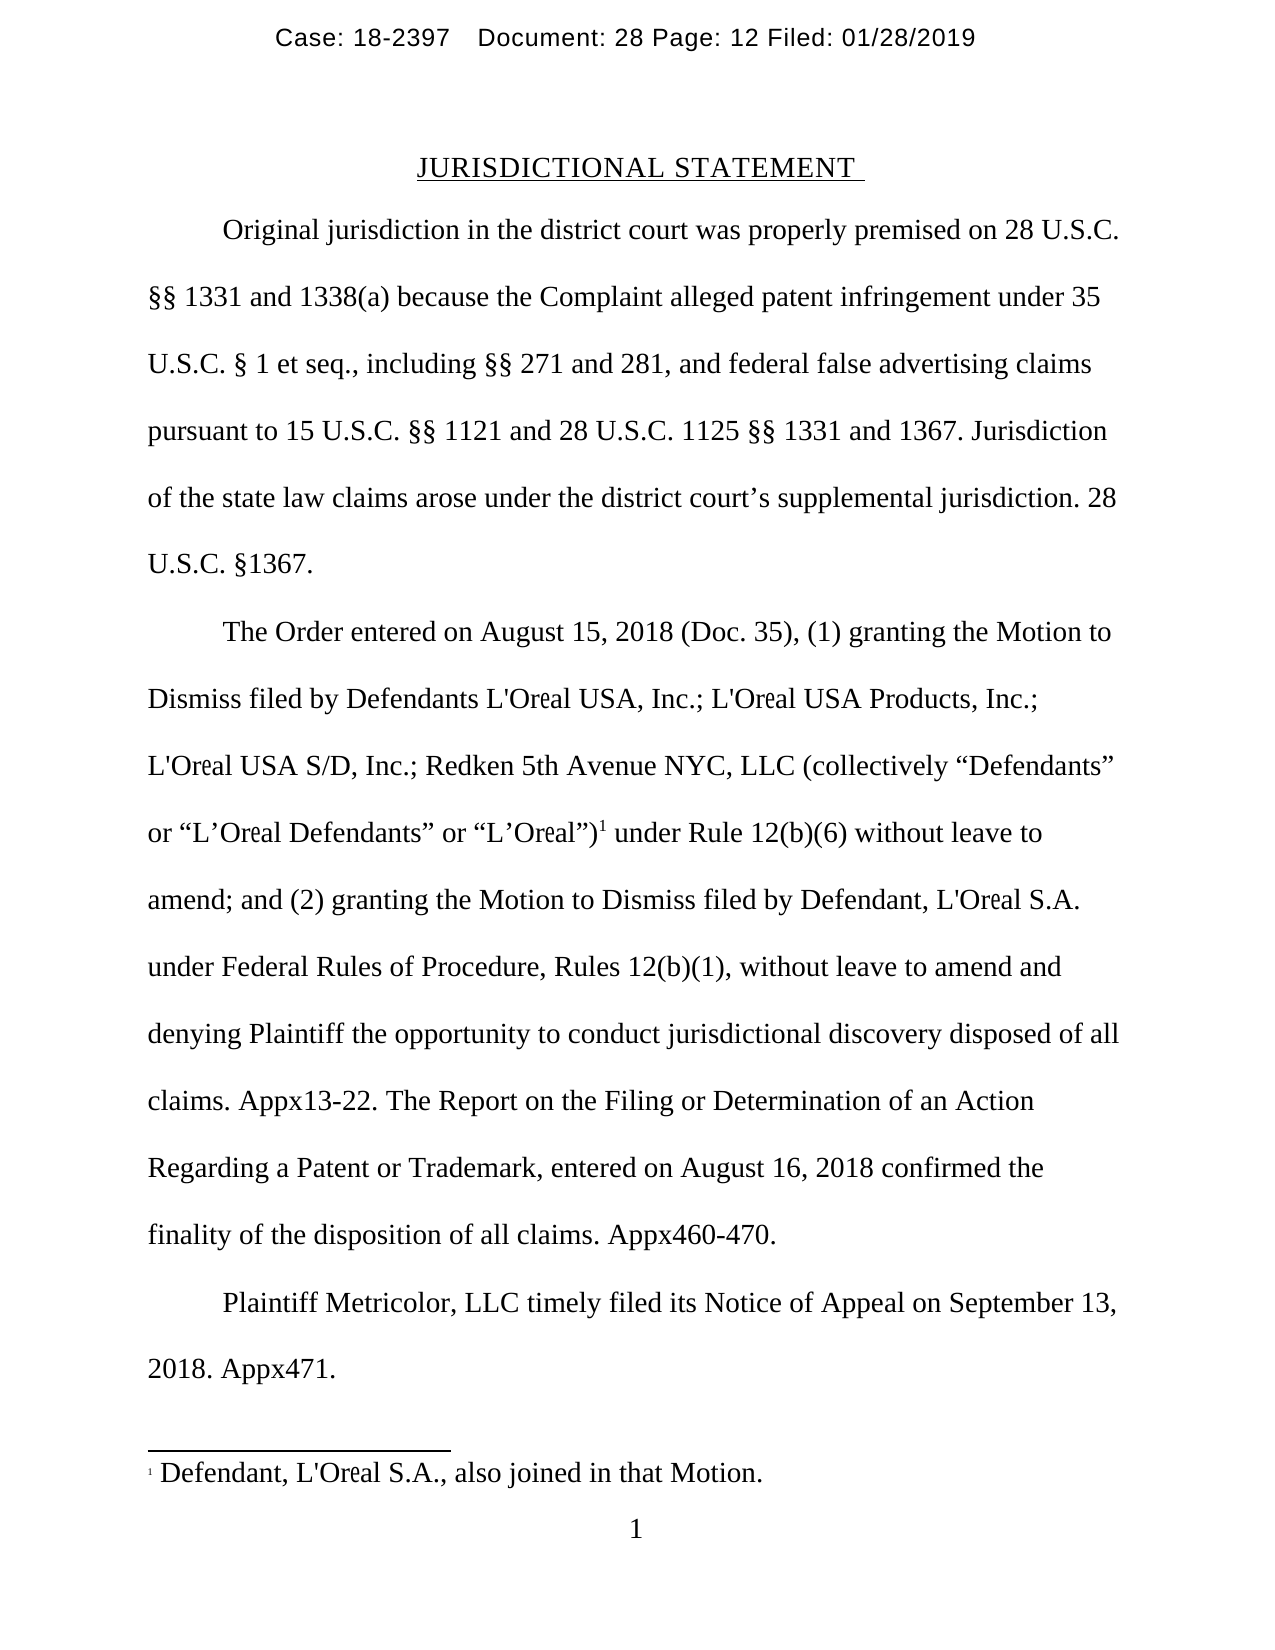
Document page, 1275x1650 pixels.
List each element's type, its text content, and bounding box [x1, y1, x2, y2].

text Plaintiff Metricolor, LLC timely filed its Notice of Appeal on September 13, 2018. Appx471. [147, 1258, 1124, 1392]
text JURISDICTIONAL STATEMENT [147, 151, 1124, 184]
text The Order entered on August 15, 2018 (Doc. 35), (1) granting the Motion to Dismiss filed by Defendants L'Oreal USA, Inc.; L'Oreal USA Products, Inc.; L'Oreal USA S/D, Inc.; Redken 5th Avenue NYC, LLC (collectively “Defendants” or “L’Oreal Defendants” or “L’Oreal”)1 under Rule 12(b)(6) without leave to amend; and (2) granting the Motion to Dismiss filed by Defendant, L'Oreal S.A. under Federal Rules of Procedure, Rules 12(b)(1), without leave to amend and denying Plaintiff the opportunity to conduct jurisdictional discovery disposed of all claims. Appx13-22. The Report on the Filing or Determination of an Action Regarding a Patent or Trademark, entered on August 16, 2018 confirmed the finality of the disposition of all claims. Appx460-470. [147, 588, 1124, 1258]
text Original jurisdiction in the district court was properly premised on 28 U.S.C. §§ 1331 and 1338(a) because the Complaint alleged patent infringement under 35 U.S.C. § 1 et seq., including §§ 271 and 281, and federal false advertising claims pursuant to 15 U.S.C. §§ 1121 and 28 U.S.C. 1125 §§ 1331 and 1367. Jurisdiction of the state law claims arose under the district court’s supplemental jurisdiction. 28 U.S.C. §1367. [147, 186, 1124, 587]
text 1 Defendant, L'Oreal S.A., also joined in that Motion. [147, 1454, 1124, 1489]
text 1 [147, 1513, 1124, 1545]
text Case: 18-2397 Document: 28 Page: 12 Filed: 01/28/2019 [275, 24, 1124, 52]
